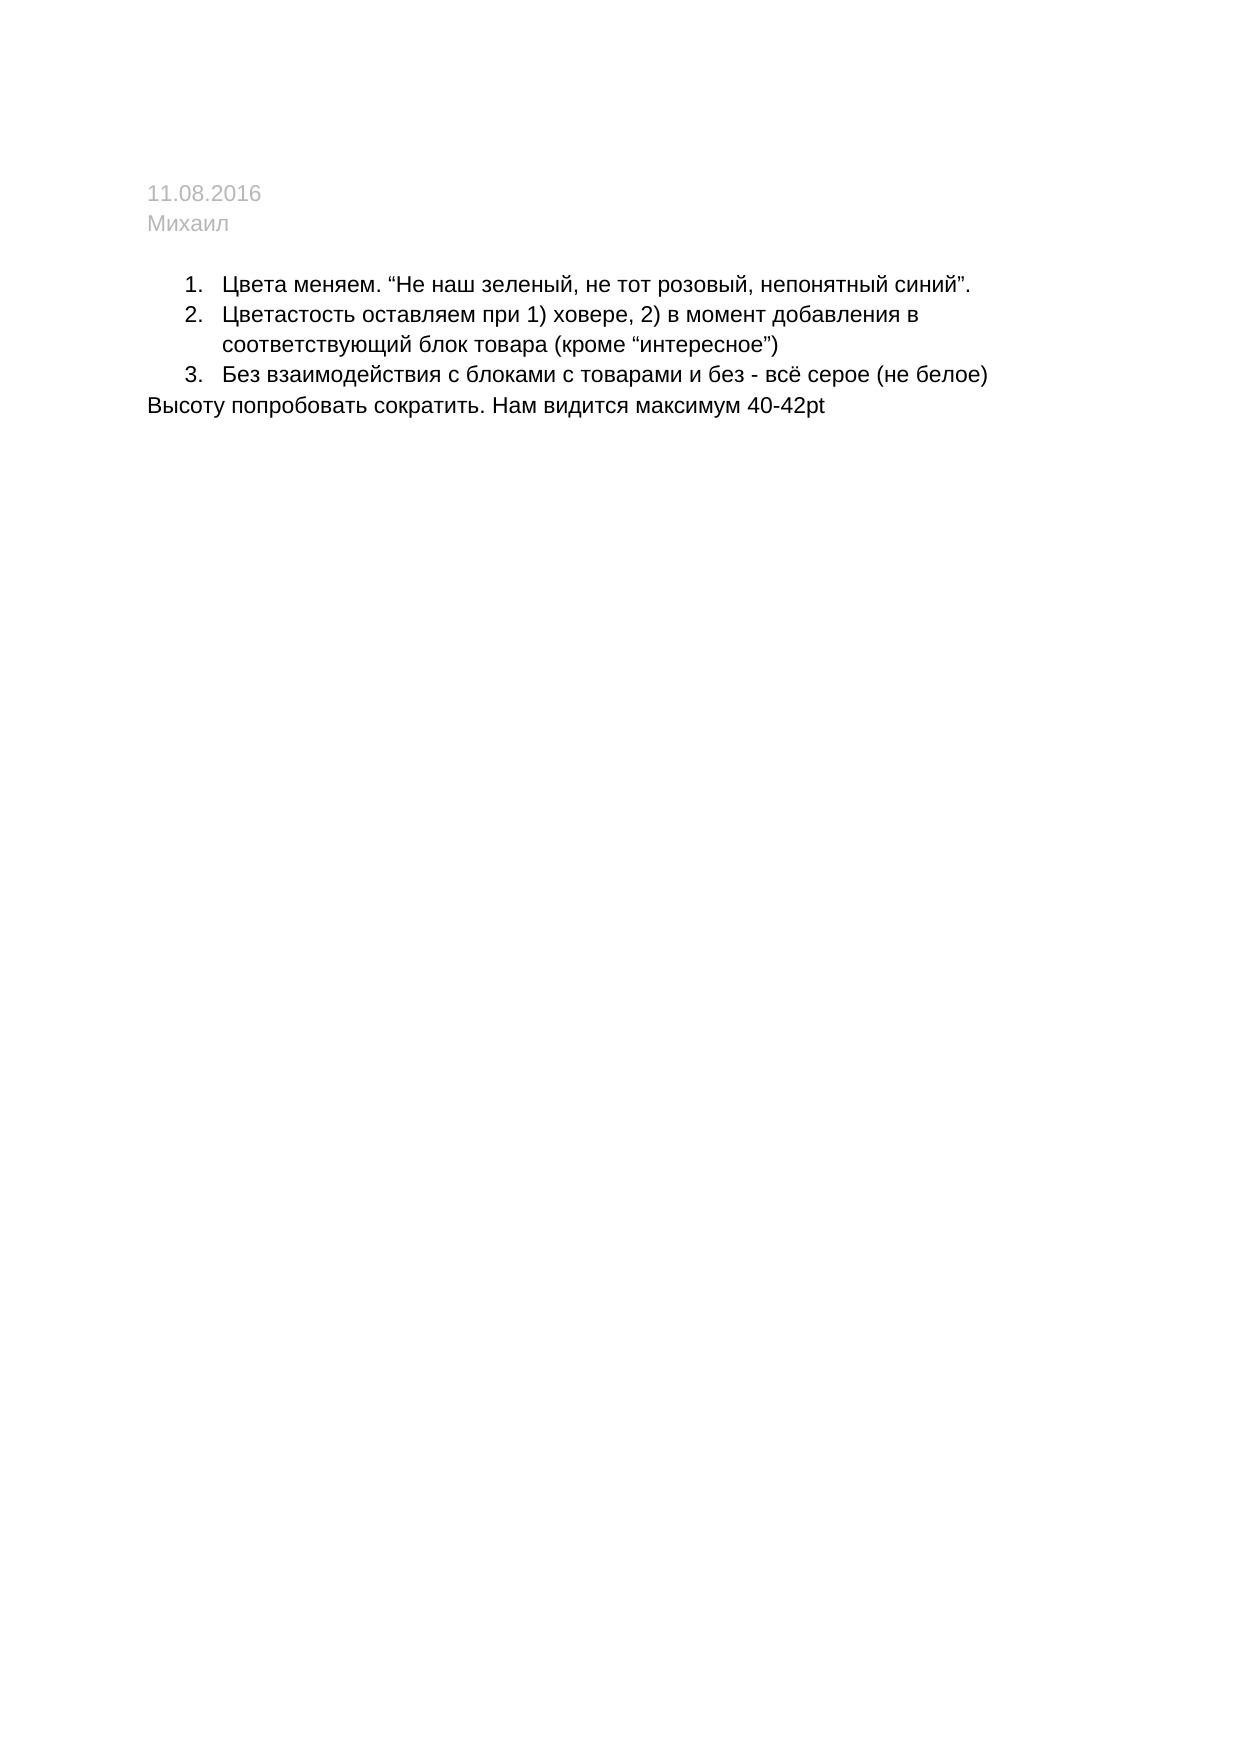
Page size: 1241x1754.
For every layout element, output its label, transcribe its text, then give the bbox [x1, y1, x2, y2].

text Михаил [147, 210, 1090, 237]
text 11.08.2016 [147, 180, 1090, 207]
list Цвета меняем. “Не наш зеленый, не тот розовый, непонятный синий”. [184, 271, 1090, 297]
list Цветастость оставляем при 1) ховере, 2) в момент добавления в соответствующий блок товара (кроме “интересное”) [184, 301, 1090, 358]
list Без взаимодействия с блоками с товарами и без - всё серое (не белое) [184, 361, 1090, 388]
text Высоту попробовать сократить. Нам видится максимум 40-42pt [147, 392, 1090, 418]
